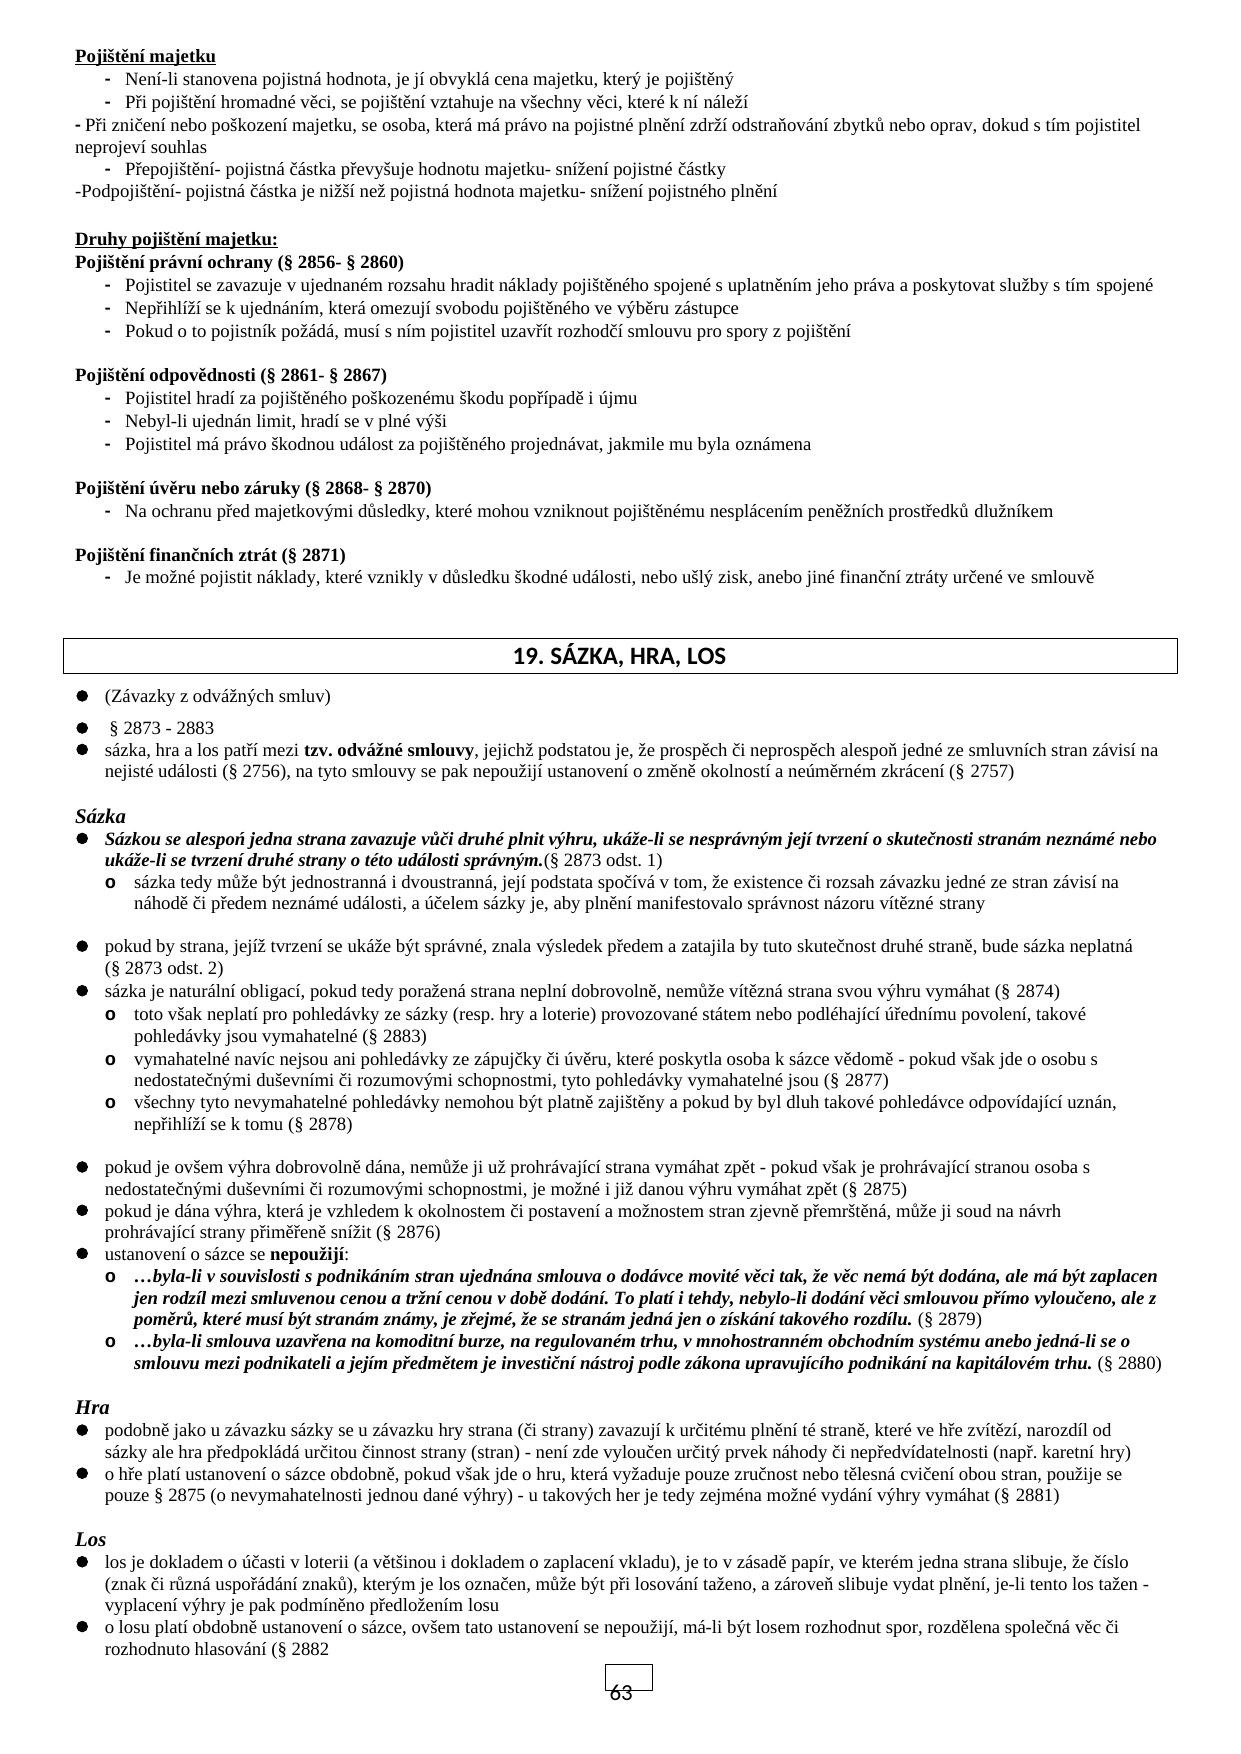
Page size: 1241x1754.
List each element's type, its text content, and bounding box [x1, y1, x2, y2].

list sázka, hra a los patří mezi tzv. odvážné smlouvy, jejichž podstatou je, že prospěch či neprospěch alespoň jedné ze smluvních stran závisí na nejisté události (§ 2756), na tyto smlouvy se pak nepoužijí ustanovení o změně okolností a neúměrném zkrácení (§ 2757) [75, 739, 1163, 782]
list sázka tedy může být jednostranná i dvoustranná, její podstata spočívá v tom, že existence či rozsah závazku jedné ze stran závisí na náhodě či předem neznámé události, a účelem sázky je, aby plnění manifestovalo správnost názoru vítězné strany [104, 871, 1130, 914]
subtitle Pojištění odpovědnosti (§ 2861- § 2867) [75, 363, 1188, 386]
list Je možné pojistit náklady, které vznikly v důsledku škodné události, nebo ušlý zisk, anebo jiné finanční ztráty určené ve smlouvě [104, 565, 1188, 588]
list sázka je naturální obligací, pokud tedy poražená strana neplní dobrovolně, nemůže vítězná strana svou výhru vymáhat (§ 2874) [75, 978, 1188, 1002]
list pokud by strana, jejíž tvrzení se ukáže být správné, znala výsledek předem a zatajila by tuto skutečnost druhé straně, bude sázka neplatná (§ 2873 odst. 2) [75, 935, 1152, 978]
list vymahatelné navíc nejsou ani pohledávky ze zápujčky či úvěru, které poskytla osoba k sázce vědomě - pokud však jde o osobu s nedostatečnými duševními či rozumovými schopnostmi, tyto pohledávky vymahatelné jsou (§ 2877) [104, 1047, 1102, 1091]
list Pokud o to pojistník požádá, musí s ním pojistitel uzavřít rozhodčí smlouvu pro spory z pojištění [104, 319, 1188, 342]
list Přepojištění- pojistná částka převyšuje hodnotu majetku- snížení pojistné částky [104, 157, 1188, 180]
list Nepřihlíží se k ujednáním, která omezují svobodu pojištěného ve výběru zástupce [104, 296, 1188, 319]
subtitle Pojištění majetku [75, 44, 1188, 67]
list pokud je dána výhra, která je vzhledem k okolnostem či postavení a možnostem stran zjevně přemrštěná, může ji soud na návrh prohrávající strany přiměřeně snížit (§ 2876) [75, 1199, 1078, 1243]
text Hra [75, 1395, 1188, 1419]
list los je dokladem o účasti v loterii (a většinou i dokladem o zaplacení vkladu), je to v zásadě papír, ve kterém jedna strana slibuje, že číslo (znak či různá uspořádání znaků), kterým je los označen, může být při losování taženo, a zároveň slibuje vydat plnění, je-li tento los tažen - vyplacení výhry je pak podmíněno předložením losu [75, 1551, 1154, 1616]
list o losu platí obdobně ustanovení o sázce, ovšem tato ustanovení se nepoužijí, má-li být losem rozhodnut spor, rozdělena společná věc či rozhodnuto hlasování (§ 2882 [75, 1616, 1136, 1659]
list Při zničení nebo poškození majetku, se osoba, která má právo na pojistné plnění zdrží odstraňování zbytků nebo oprav, dokud s tím pojistitel neprojeví souhlas [75, 113, 1153, 157]
subtitle Pojištění úvěru nebo záruky (§ 2868- § 2870) [75, 476, 1188, 499]
subtitle Los [75, 1527, 1188, 1551]
list o hře platí ustanovení o sázce obdobně, pokud však jde o hru, která vyžaduje pouze zručnost nebo tělesná cvičení obou stran, použije se pouze § 2875 (o nevymahatelnosti jednou dané výhry) - u takových her je tedy zejména možné vydání výhry vymáhat (§ 2881) [75, 1462, 1141, 1506]
list Pojistitel má právo škodnou událost za pojištěného projednávat, jakmile mu byla oznámena [104, 432, 1188, 455]
text -Podpojištění- pojistná částka je nižší než pojistná hodnota majetku- snížení pojistného plnění [75, 180, 1188, 202]
list Není-li stanovena pojistná hodnota, je jí obvyklá cena majetku, který je pojištěný [104, 67, 1188, 90]
list Nebyl-li ujednán limit, hradí se v plné výši [104, 409, 1188, 432]
list všechny tyto nevymahatelné pohledávky nemohou být platně zajištěny a pokud by byl dluh takové pohledávce odpovídající uznán, nepřihlíží se k tomu (§ 2878) [104, 1091, 1126, 1135]
list Na ochranu před majetkovými důsledky, které mohou vzniknout pojištěnému nesplácením peněžních prostředků dlužníkem [104, 499, 1188, 522]
subtitle …byla-li v souvislosti s podnikáním stran ujednána smlouva o dodávce movité věci tak, že věc nemá být dodána, ale má být zaplacen jen rodzíl mezi smluvenou cenou a tržní cenou v době dodání. To platí i tehdy, nebylo-li dodání věci smlouvou přímo vyloučeno, ale z poměrů, které musí být stranám známy, je zřejmé, že se stranám jedná jen o získání takového rozdílu. (§ 2879) [104, 1265, 1161, 1329]
text Pojištění právní ochrany (§ 2856- § 2860) [75, 250, 1188, 273]
list …byla-li smlouva uzavřena na komoditní burze, na regulovaném trhu, v mnohostranném obchodním systému anebo jedná-li se o smlouvu mezi podnikateli a jejím předmětem je investiční nástroj podle zákona upravujícího podnikání na kapitálovém trhu. (§ 2880) [104, 1330, 1165, 1374]
list § 2873 - 2883 [75, 717, 1145, 739]
subtitle Sázkou se alespoń jedna strana zavazuje vůči druhé plnit výhru, ukáže-li se nesprávným její tvrzení o skutečnosti stranám neznámé nebo ukáže-li se tvrzení druhé strany o této události správným.(§ 2873 odst. 1) [75, 828, 1161, 871]
list Pojistitel hradí za pojištěného poškozenému škodu popřípadě i újmu [104, 386, 1188, 409]
subtitle Sázka [75, 803, 1188, 828]
list (Závazky z odvážných smluv) [75, 643, 1145, 673]
list (Závazky z odvážných smluv) [75, 674, 1145, 707]
list toto však neplatí pro pohledávky ze sázky (resp. hry a loterie) provozované státem nebo podléhající úřednímu povolení, takové pohledávky jsou vymahatelné (§ 2883) [104, 1003, 1099, 1047]
subtitle Druhy pojištění majetku: [75, 228, 1188, 250]
list ustanovení o sázce se nepoužijí: [75, 1243, 1188, 1264]
subtitle Pojištění finančních ztrát (§ 2871) [75, 544, 1188, 565]
list Při pojištění hromadné věci, se pojištění vztahuje na všechny věci, které k ní náleží [104, 90, 1188, 113]
list pokud je ovšem výhra dobrovolně dána, nemůže ji už prohrávající strana vymáhat zpět - pokud však je prohrávající stranou osoba s nedostatečnými duševními či rozumovými schopnostmi, je možné i již danou výhru vymáhat zpět (§ 2875) [75, 1156, 1100, 1199]
list podobně jako u závazku sázky se u závazku hry strana (či strany) zavazují k určitému plnění té straně, které ve hře zvítězí, narozdíl od sázky ale hra předpokládá určitou činnost strany (stran) - není zde vyloučen určitý prvek náhody či nepředvídatelnosti (např. karetní hry) [75, 1419, 1158, 1462]
list Pojistitel se zavazuje v ujednaném rozsahu hradit náklady pojištěného spojené s uplatněním jeho práva a poskytovat služby s tím spojené [104, 273, 1188, 296]
